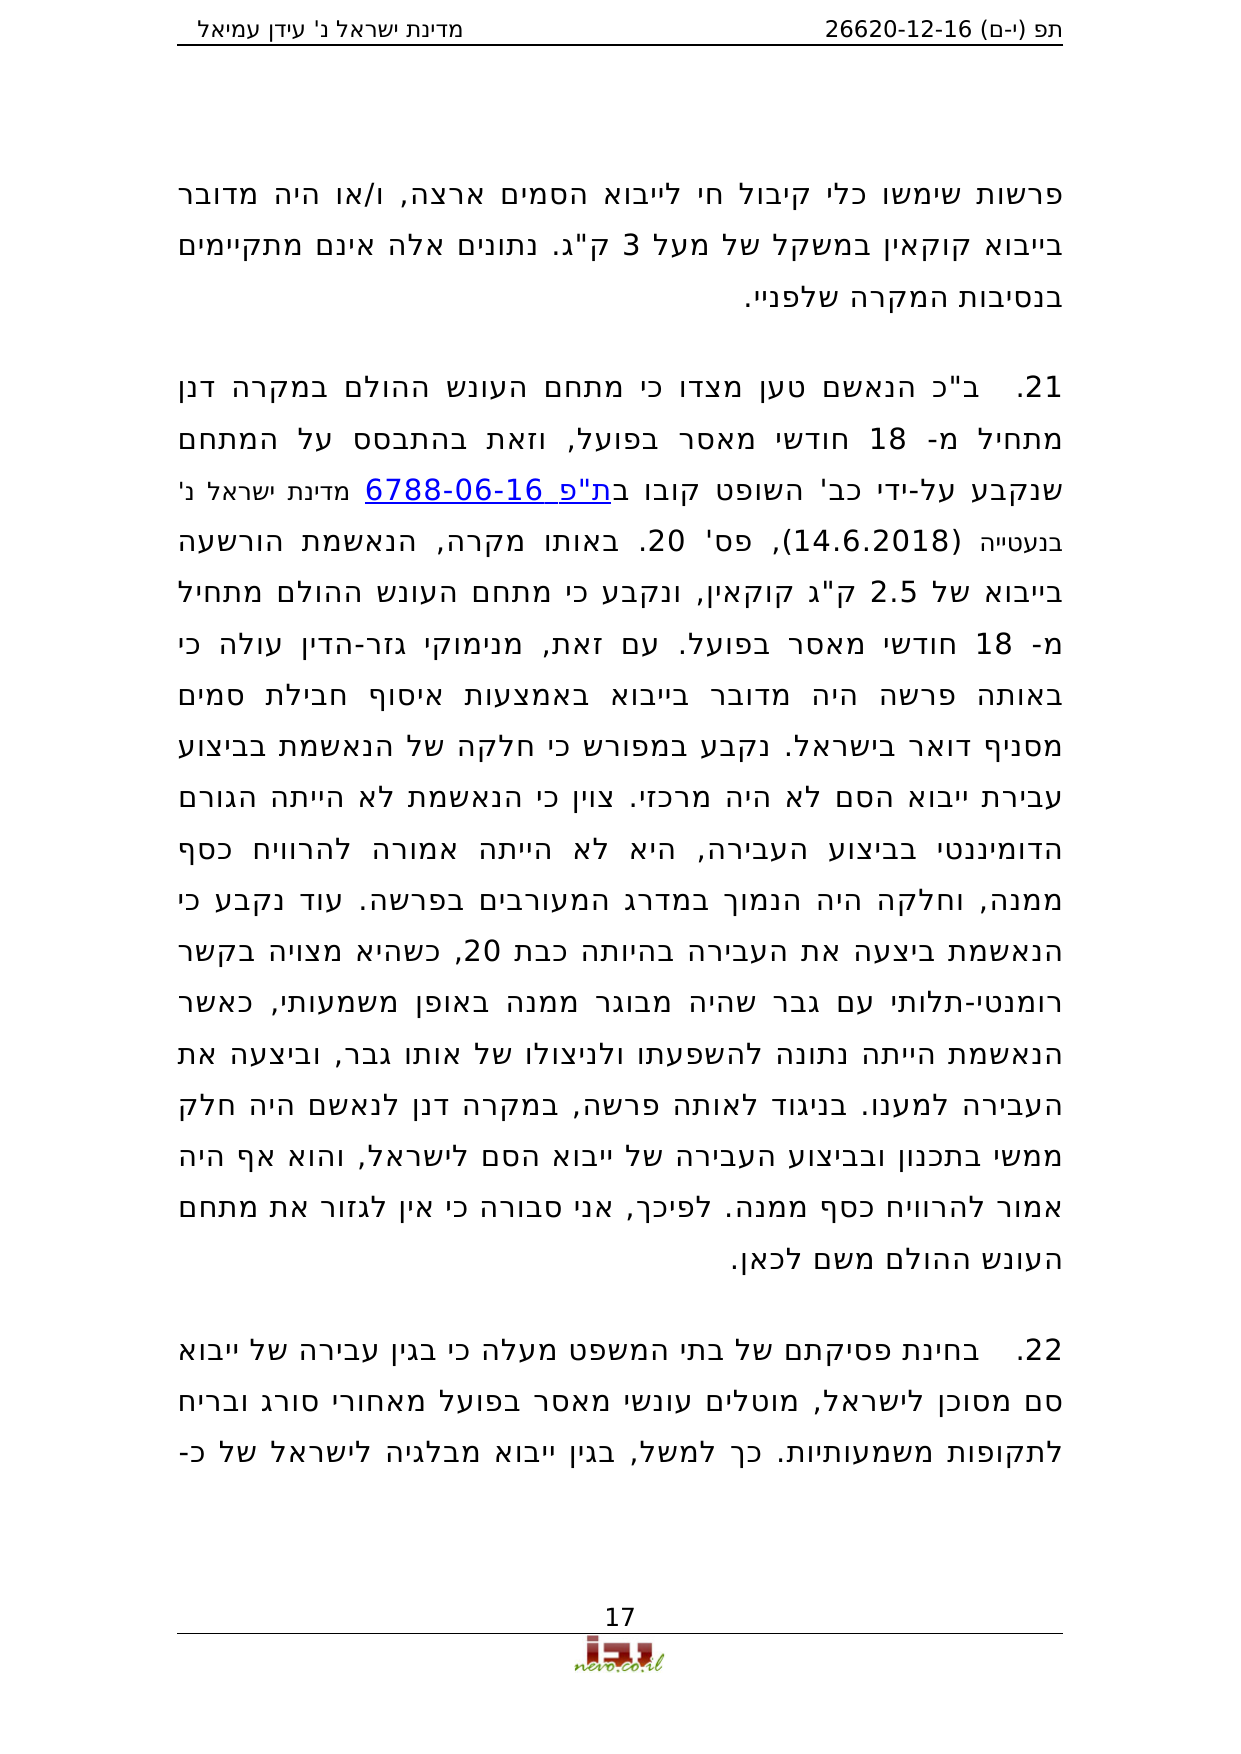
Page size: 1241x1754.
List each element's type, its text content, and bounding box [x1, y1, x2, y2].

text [177, 1333, 1063, 1469]
text 21. ב"כ הנאשם טען מצדו כי מתחם העונש ההולם במקרה דנן מתחיל מ- 18 חודשי מאסר בפועל, וזאת בהתבסס על המתחם שנקבע על-ידי כב' השופט קובו בת"פ 6788-06-16 מדינת ישראל נ' בנעטייה (14.6.2018), פס' 20. באותו מקרה, הנאשמת הורשעה בייבוא של 2.5 ק"ג קוקאין, ונקבע כי מתחם העונש ההולם מתחיל מ- 18 חודשי מאסר בפועל. עם זאת, מנימוקי גזר-הדין עולה כי באותה פרשה היה מדובר בייבוא באמצעות איסוף חבילת סמים מסניף דואר בישראל. נקבע במפורש כי חלקה של הנאשמת בביצוע עבירת ייבוא הסם לא היה מרכזי. צוין כי הנאשמת לא הייתה הגורם הדומיננטי בביצוע העבירה, היא לא הייתה אמורה להרוויח כסף ממנה, וחלקה היה הנמוך במדרג המעורבים בפרשה. עוד נקבע כי הנאשמת ביצעה את העבירה בהיותה כבת 20, כשהיא מצויה בקשר רומנטי-תלותי עם גבר שהיה מבוגר ממנה באופן משמעותי, כאשר הנאשמת הייתה נתונה להשפעתו ולניצולו של אותו גבר, וביצעה את העבירה למענו. בניגוד לאותה פרשה, במקרה דנן לנאשם היה חלק ממשי בתכנון ובביצוע העבירה של ייבוא הסם לישראל, והוא אף היה אמור להרוויח כסף ממנה. לפיכך, אני סבורה כי אין לגזור את מתחם העונש ההולם משם לכאן. [177, 371, 1063, 1276]
picture [574, 1635, 666, 1673]
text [177, 177, 1063, 314]
